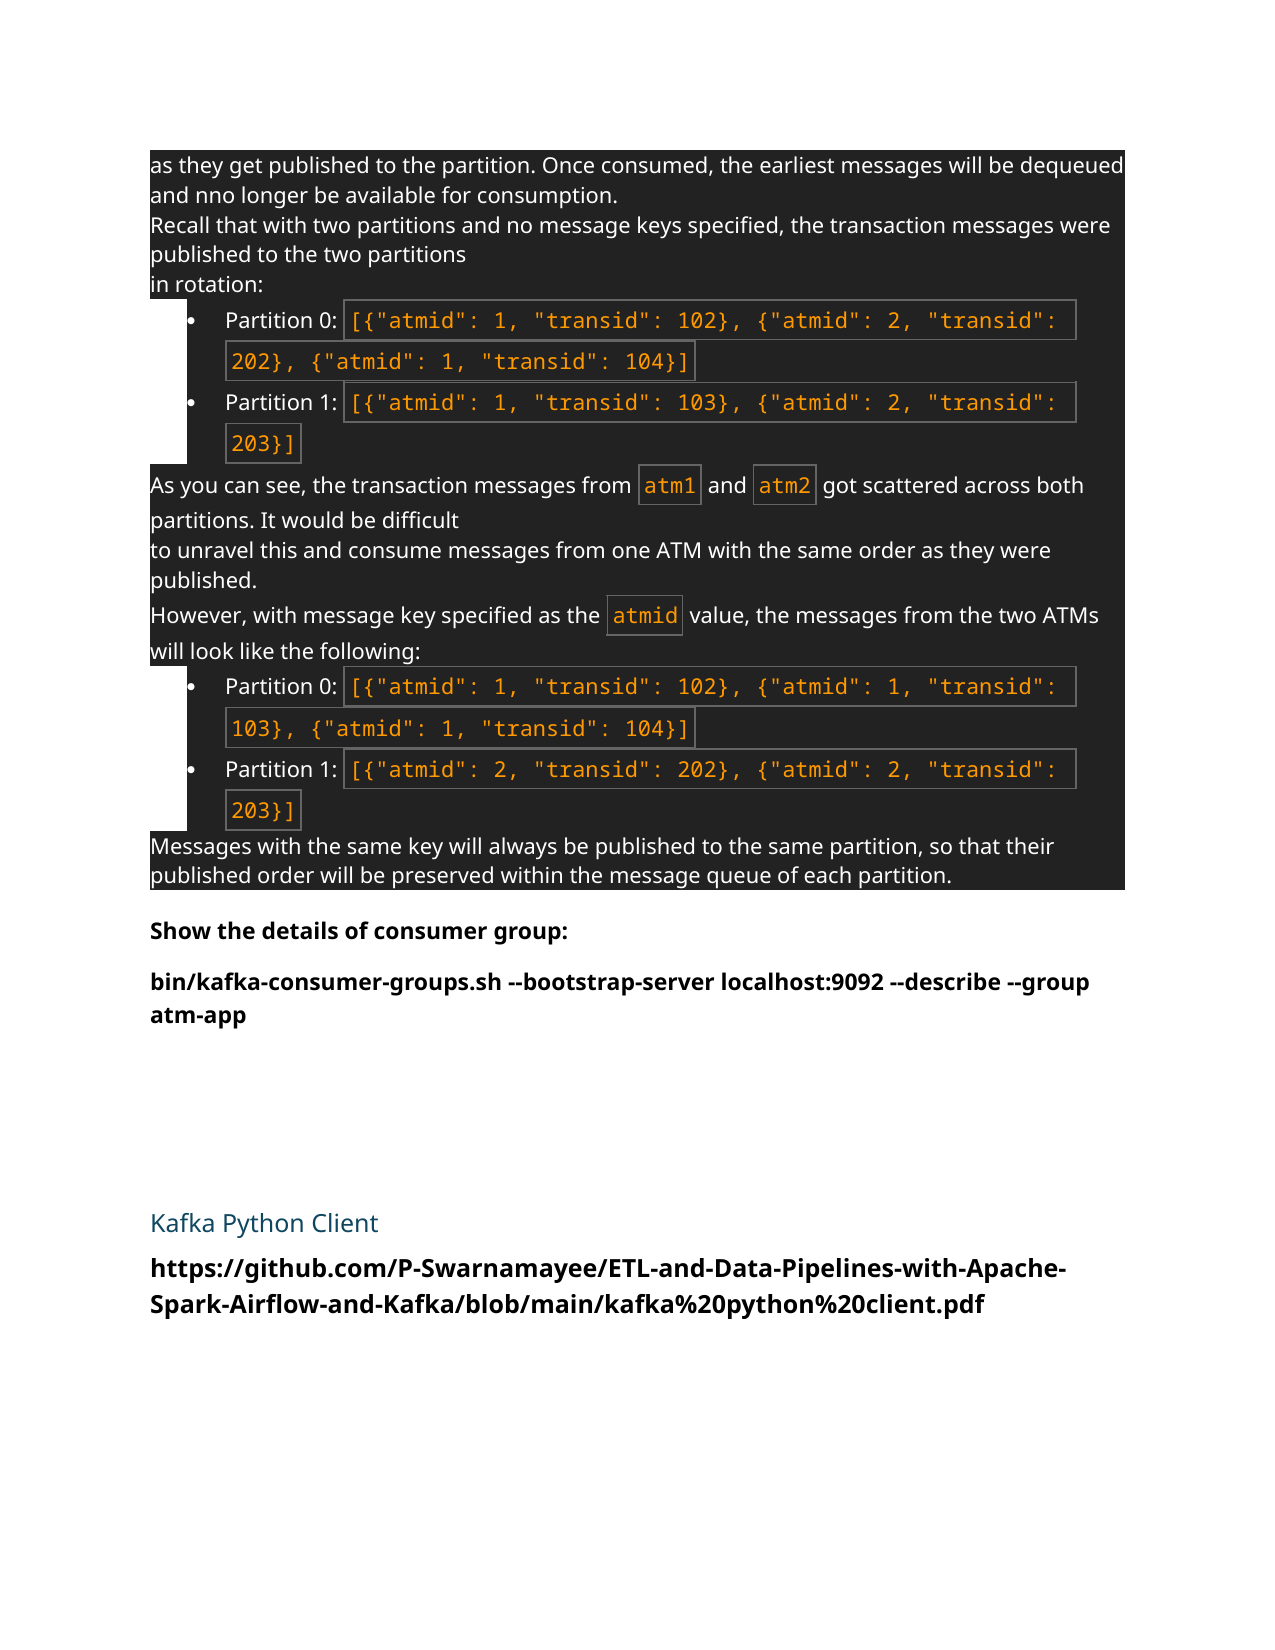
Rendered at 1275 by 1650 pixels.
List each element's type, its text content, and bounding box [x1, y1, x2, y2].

text Show the details of consumer group: [150, 915, 1125, 946]
text Recall that with two partitions and no message keys specified, the transaction messages were published to the two partitions in rotation: [150, 209, 1125, 299]
list Partition 0: [{"atmid": 1, "transid": 102}, {"atmid": 2, "transid": 202}, {"atmid": 1, "transid": 104}] [696, 299, 1125, 381]
list Partition 0: [{"atmid": 1, "transid": 102}, {"atmid": 2, "transid": 202}, {"atmid": 1, "transid": 104}] [187, 299, 343, 381]
text However, with message key specified as the atmid value, the messages from the two ATMs will look like the following: [150, 594, 1125, 666]
list Partition 0: [{"atmid": 1, "transid": 102}, {"atmid": 1, "transid": 103}, {"atmid": 1, "transid": 104}] [345, 667, 1075, 705]
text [150, 150, 1125, 209]
subtitle Kafka Python Client [150, 1205, 1125, 1239]
list Partition 0: [{"atmid": 1, "transid": 102}, {"atmid": 1, "transid": 103}, {"atmid": 1, "transid": 104}] [227, 708, 694, 747]
text bin/kafka-consumer-groups.sh --bootstrap-server localhost:9092 --describe --group atm-app [150, 966, 1125, 1031]
list Partition 0: [{"atmid": 1, "transid": 102}, {"atmid": 1, "transid": 103}, {"atmid": 1, "transid": 104}] [187, 666, 343, 748]
text Messages with the same key will always be published to the same partition, so that their published order will be preserved within the message queue of each partition. [150, 831, 1125, 890]
text As you can see, the transaction messages from atm1 and atm2 got scattered across both partitions. It would be difficult to unravel this and consume messages from one ATM with the same order as they were published. [150, 464, 1125, 594]
list Partition 1: [{"atmid": 2, "transid": 202}, {"atmid": 2, "transid": 203}] [187, 748, 1125, 831]
list Partition 0: [{"atmid": 1, "transid": 102}, {"atmid": 1, "transid": 103}, {"atmid": 1, "transid": 104}] [696, 666, 1125, 748]
list Partition 0: [{"atmid": 1, "transid": 102}, {"atmid": 2, "transid": 202}, {"atmid": 1, "transid": 104}] [227, 342, 694, 380]
text https://github.com/P-Swarnamayee/ETL-and-Data-Pipelines-with-Apache-Spark-Airflow-and-Kafka/blob/main/kafka%20python%20client.pdf [150, 1250, 1125, 1321]
list Partition 1: [{"atmid": 1, "transid": 103}, {"atmid": 2, "transid": 203}] [187, 381, 1125, 464]
list Partition 0: [{"atmid": 1, "transid": 102}, {"atmid": 2, "transid": 202}, {"atmid": 1, "transid": 104}] [345, 301, 1075, 339]
